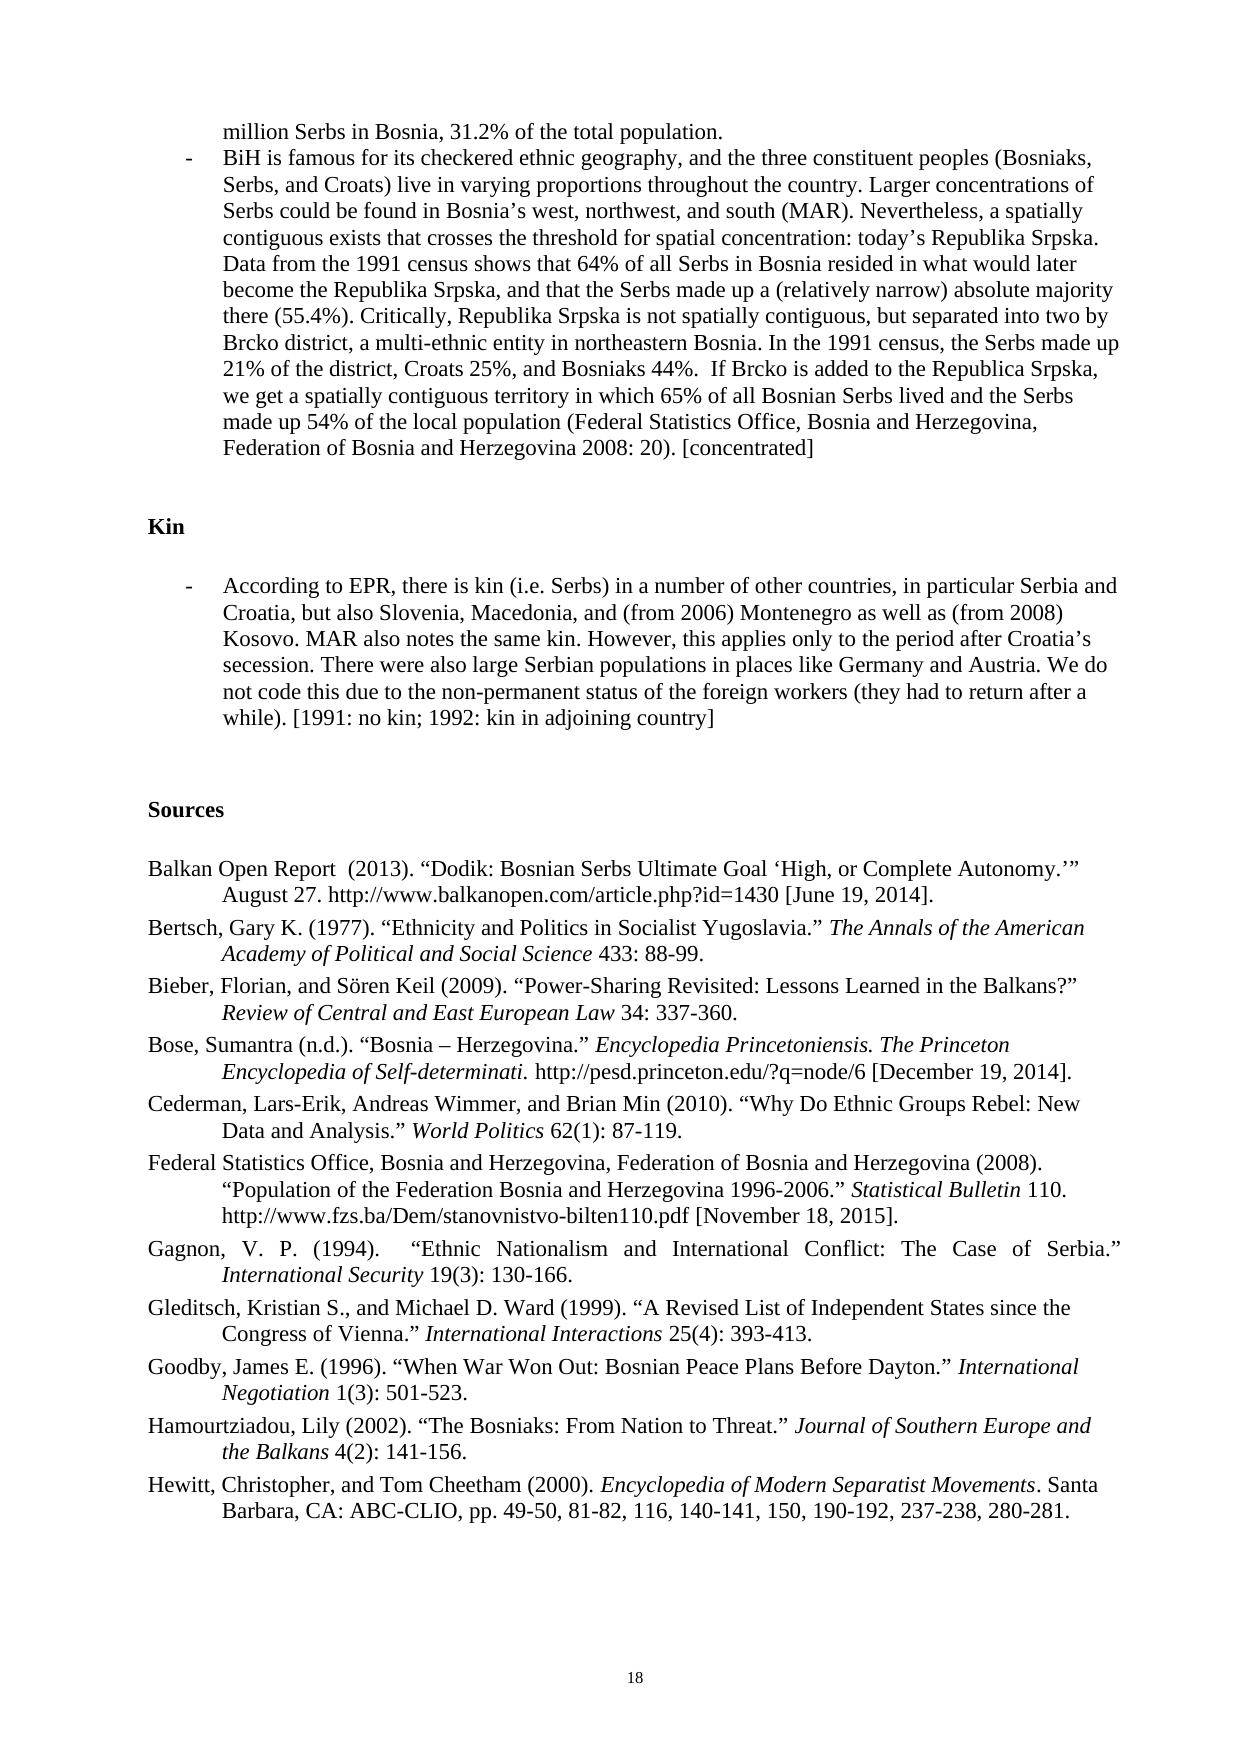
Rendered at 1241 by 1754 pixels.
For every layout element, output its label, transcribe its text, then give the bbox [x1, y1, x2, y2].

list According to EPR, there is kin (i.e. Serbs) in a number of other countries, in particular Serbia and Croatia, but also Slovenia, Macedonia, and (from 2006) Montenegro as well as (from 2008) Kosovo. MAR also notes the same kin. However, this applies only to the period after Croatia’s secession. There were also large Serbian populations in places like Germany and Austria. We do not code this due to the non-permanent status of the foreign workers (they had to return after a while). [1991: no kin; 1992: kin in adjoining country] [185, 572, 1122, 731]
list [185, 118, 1122, 144]
text Goodby, James E. (1996). “When War Won Out: Bosnian Peace Plans Before Dayton.” International Negotiation 1(3): 501-523. [148, 1353, 1122, 1405]
text Hewitt, Christopher, and Tom Cheetham (2000). Encyclopedia of Modern Separatist Movements. Santa Barbara, CA: ABC-CLIO, pp. 49-50, 81-82, 116, 140-141, 150, 190-192, 237-238, 280-281. [148, 1471, 1122, 1523]
text Balkan Open Report (2013). “Dodik: Bosnian Serbs Ultimate Goal ‘High, or Complete Autonomy.’” August 27. http://www.balkanopen.com/article.php?id=1430 [June 19, 2014]. [148, 855, 1122, 907]
text Bertsch, Gary K. (1977). “Ethnicity and Politics in Socialist Yugoslavia.” The Annals of the American Academy of Political and Social Science 433: 88-99. [148, 914, 1122, 966]
list BiH is famous for its checkered ethnic geography, and the three constituent peoples (Bosniaks, Serbs, and Croats) live in varying proportions throughout the country. Larger concentrations of Serbs could be found in Bosnia’s west, northwest, and south (MAR). Nevertheless, a spatially contiguous exists that crosses the threshold for spatial concentration: today’s Republika Srpska. Data from the 1991 census shows that 64% of all Serbs in Bosnia resided in what would later become the Republika Srpska, and that the Serbs made up a (relatively narrow) absolute majority there (55.4%). Critically, Republika Srpska is not spatially contiguous, but separated into two by Brcko district, a multi-ethnic entity in northeastern Bosnia. In the 1991 census, the Serbs made up 21% of the district, Croats 25%, and Bosniaks 44%. If Brcko is added to the Republica Srpska, we get a spatially contiguous territory in which 65% of all Bosnian Serbs lived and the Serbs made up 54% of the local population (Federal Statistics Office, Bosnia and Herzegovina, Federation of Bosnia and Herzegovina 2008: 20). [concentrated] [185, 144, 1122, 461]
text Kin [148, 513, 1122, 540]
text Cederman, Lars-Erik, Andreas Wimmer, and Brian Min (2010). “Why Do Ethnic Groups Rebel: New Data and Analysis.” World Politics 62(1): 87-119. [148, 1091, 1122, 1143]
text Federal Statistics Office, Bosnia and Herzegovina, Federation of Bosnia and Herzegovina (2008). “Population of the Federation Bosnia and Herzegovina 1996-2006.” Statistical Bulletin 110. http://www.fzs.ba/Dem/stanovnistvo-bilten110.pdf [November 18, 2015]. [148, 1149, 1122, 1228]
text Bose, Sumantra (n.d.). “Bosnia – Herzegovina.” Encyclopedia Princetoniensis. The Princeton Encyclopedia of Self-determinati. http://pesd.princeton.edu/?q=node/6 [December 19, 2014]. [148, 1032, 1122, 1084]
text Gagnon, V. P. (1994). “Ethnic Nationalism and International Conflict: The Case of Serbia.” International Security 19(3): 130-166. [148, 1235, 1122, 1287]
text Bieber, Florian, and Sören Keil (2009). “Power-Sharing Revisited: Lessons Learned in the Balkans?” Review of Central and East European Law 34: 337-360. [148, 973, 1122, 1025]
text Hamourtziadou, Lily (2002). “The Bosniaks: From Nation to Threat.” Journal of Southern Europe and the Balkans 4(2): 141-156. [148, 1412, 1122, 1464]
text Gleditsch, Kristian S., and Michael D. Ward (1999). “A Revised List of Independent States since the Congress of Vienna.” International Interactions 25(4): 393-413. [148, 1294, 1122, 1346]
text Sources [148, 796, 1122, 822]
